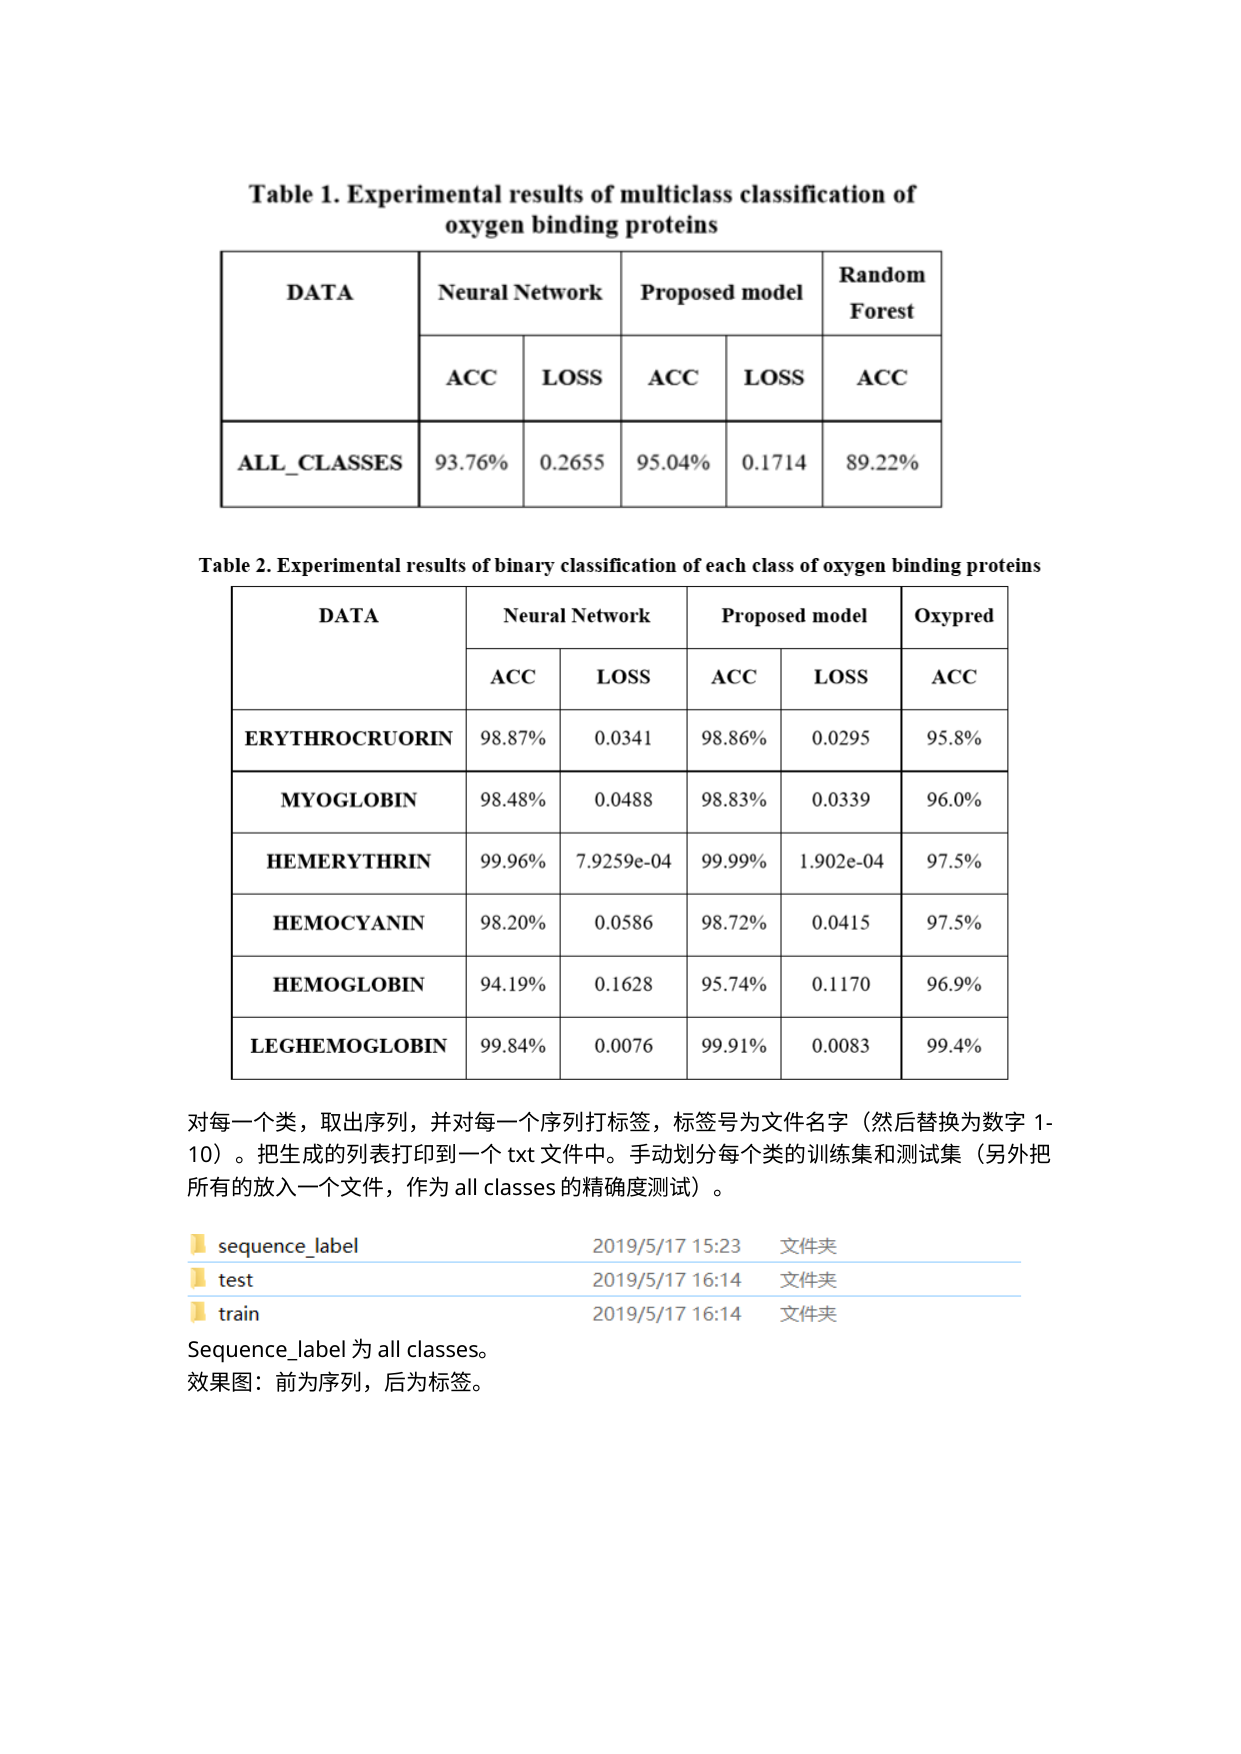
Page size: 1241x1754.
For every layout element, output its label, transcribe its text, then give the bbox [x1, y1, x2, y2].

picture [187, 162, 962, 537]
picture [187, 1234, 1022, 1332]
text 效果图：前为序列，后为标签。 [187, 1364, 1053, 1397]
picture [187, 552, 1053, 1094]
text 对每一个类，取出序列，并对每一个序列打标签，标签号为文件名字（然后替换为数字1-10）。把生成的列表打印到一个txt文件中。手动划分每个类的训练集和测试集（另外把所有的放入一个文件，作为all classes的精确度测试）。 [187, 1094, 1053, 1202]
text Sequence_label为all classes。 [187, 1332, 1053, 1364]
